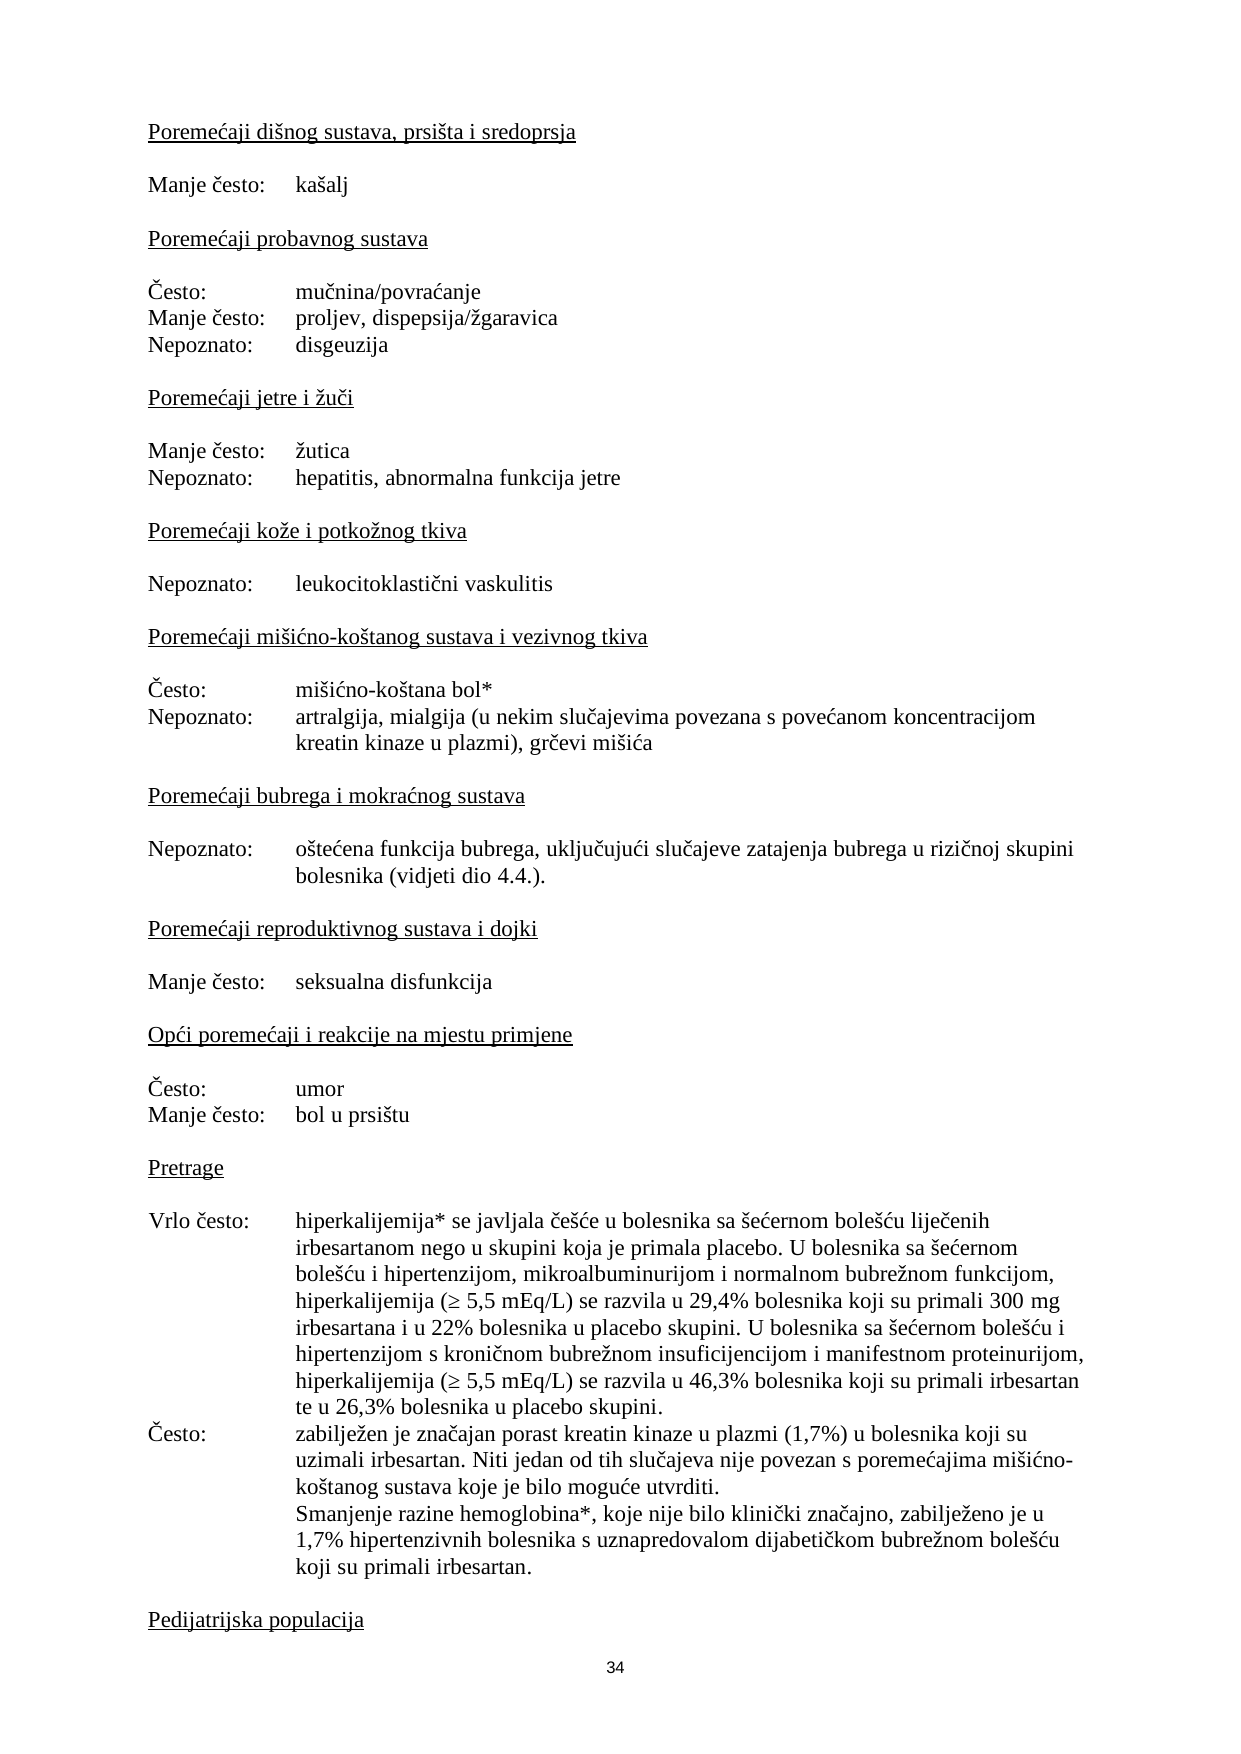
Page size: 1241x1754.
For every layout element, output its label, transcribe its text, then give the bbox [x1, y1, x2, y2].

text Pretrage [148, 1154, 1092, 1181]
text Često: zabilježen je značajan porast kreatin kinaze u plazmi (1,7%) u bolesnika koji su uzimali irbesartan. Niti jedan od tih slučajeva nije povezan s poremećajima mišićno-koštanog sustava koje je bilo moguće utvrditi. [148, 1420, 1092, 1499]
text Manje često: kašalj [148, 171, 1092, 198]
text Opći poremećaji i reakcije na mjestu primjene [148, 1021, 1092, 1048]
text Često: mišićno-koštana bol* [148, 676, 1092, 702]
text Poremećaji dišnog sustava, prsišta i sredoprsja [148, 118, 1092, 145]
text Poremećaji reproduktivnog sustava i dojki [148, 915, 1092, 942]
text Vrlo često: hiperkalijemija* se javljala češće u bolesnika sa šećernom bolešću liječenih irbesartanom nego u skupini koja je primala placebo. U bolesnika sa šećernom bolešću i hipertenzijom, mikroalbuminurijom i normalnom bubrežnom funkcijom, hiperkalijemija (≥ 5,5 mEq/L) se razvila u 29,4% bolesnika koji su primali 300 mg irbesartana i u 22% bolesnika u placebo skupini. U bolesnika sa šećernom bolešću i hipertenzijom s kroničnom bubrežnom insuficijencijom i manifestnom proteinurijom, hiperkalijemija (≥ 5,5 mEq/L) se razvila u 46,3% bolesnika koji su primali irbesartan te u 26,3% bolesnika u placebo skupini. [148, 1207, 1092, 1420]
text Manje često: proljev, dispepsija/žgaravica [148, 304, 1092, 331]
text Smanjenje razine hemoglobina*, koje nije bilo klinički značajno, zabilježeno je u 1,7% hipertenzivnih bolesnika s uznapredovalom dijabetičkom bubrežnom bolešću koji su primali irbesartan. [295, 1499, 1092, 1579]
text Nepoznato: hepatitis, abnormalna funkcija jetre [148, 463, 1092, 490]
text Nepoznato: disgeuzija [148, 331, 1092, 357]
text kreatin kinaze u plazmi), grčevi mišića [148, 729, 1092, 756]
text Često: umor [148, 1074, 1092, 1101]
text Manje često: žutica [148, 437, 1092, 463]
text Poremećaji mišićno-koštanog sustava i vezivnog tkiva [148, 623, 1092, 649]
text Poremećaji bubrega i mokraćnog sustava [148, 782, 1092, 809]
text Poremećaji jetre i žuči [148, 384, 1092, 410]
text Nepoznato: oštećena funkcija bubrega, uključujući slučajeve zatajenja bubrega u rizičnoj skupini [148, 835, 1092, 862]
text Manje često: bol u prsištu [148, 1101, 1092, 1127]
text Poremećaji probavnog sustava [148, 224, 1092, 251]
text Nepoznato: leukocitoklastični vaskulitis [148, 570, 1092, 596]
text Pedijatrijska populacija [148, 1606, 1092, 1632]
text Poremećaji kože i potkožnog tkiva [148, 517, 1092, 543]
text bolesnika (vidjeti dio 4.4.). [148, 862, 1092, 888]
text Nepoznato: artralgija, mialgija (u nekim slučajevima povezana s povećanom koncentracijom [148, 702, 1092, 729]
text Često: mučnina/povraćanje [148, 277, 1092, 304]
text Manje često: seksualna disfunkcija [148, 968, 1092, 995]
